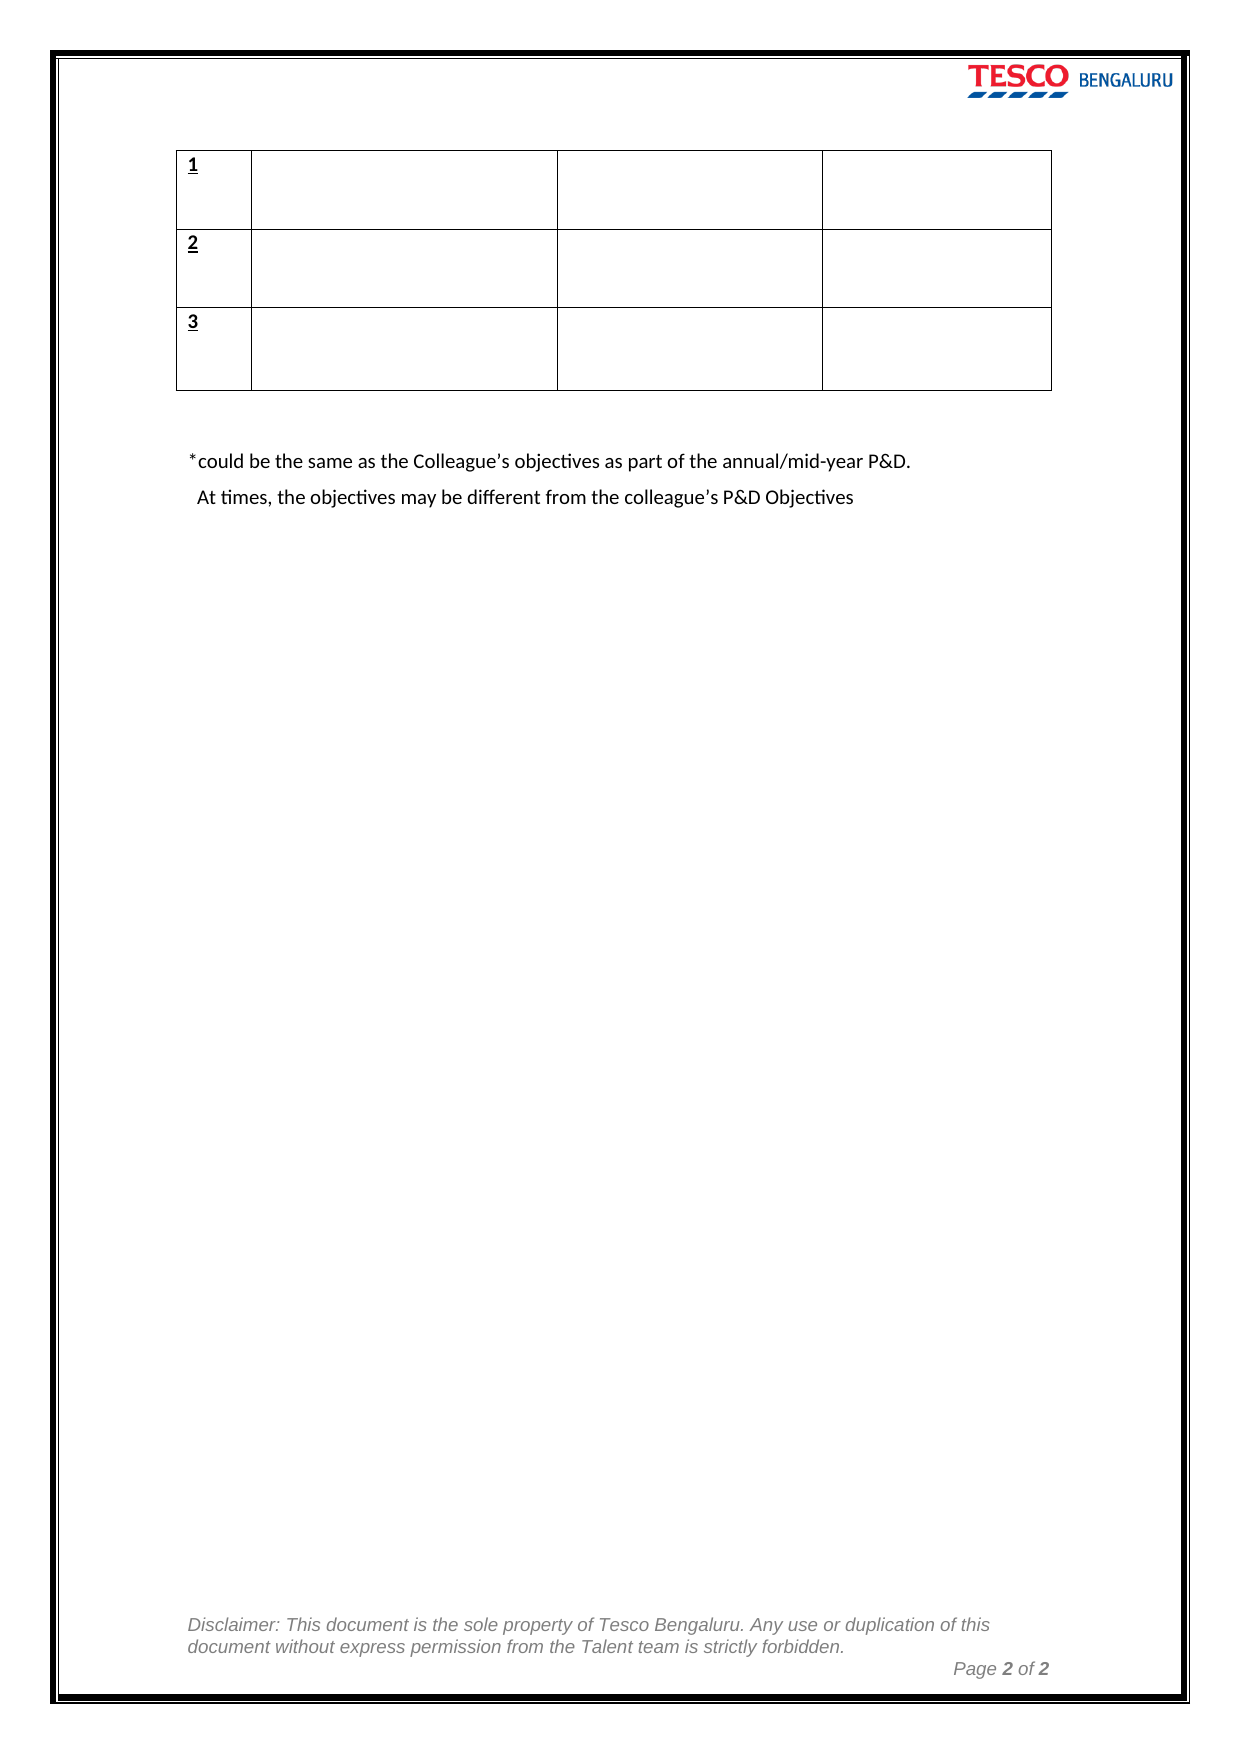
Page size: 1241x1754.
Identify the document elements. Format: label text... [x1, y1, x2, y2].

table_cell 1 [177, 151, 251, 228]
table_cell [252, 151, 557, 228]
table_cell [558, 230, 822, 307]
table_cell [823, 308, 1051, 390]
list At times, the objectives may be different from the colleague’s P&D Objectives [187, 484, 994, 509]
table_cell [823, 230, 1051, 307]
table_cell [558, 151, 822, 228]
table_cell [252, 308, 557, 390]
list *could be the same as the Colleague’s objectives as part of the annual/mid-year P&D. [187, 448, 994, 474]
table_cell [823, 151, 1051, 228]
table_cell [558, 308, 822, 390]
picture [964, 60, 1174, 101]
table_cell 3 [177, 308, 251, 390]
table_cell [252, 230, 557, 307]
table_cell 2 [177, 230, 251, 307]
